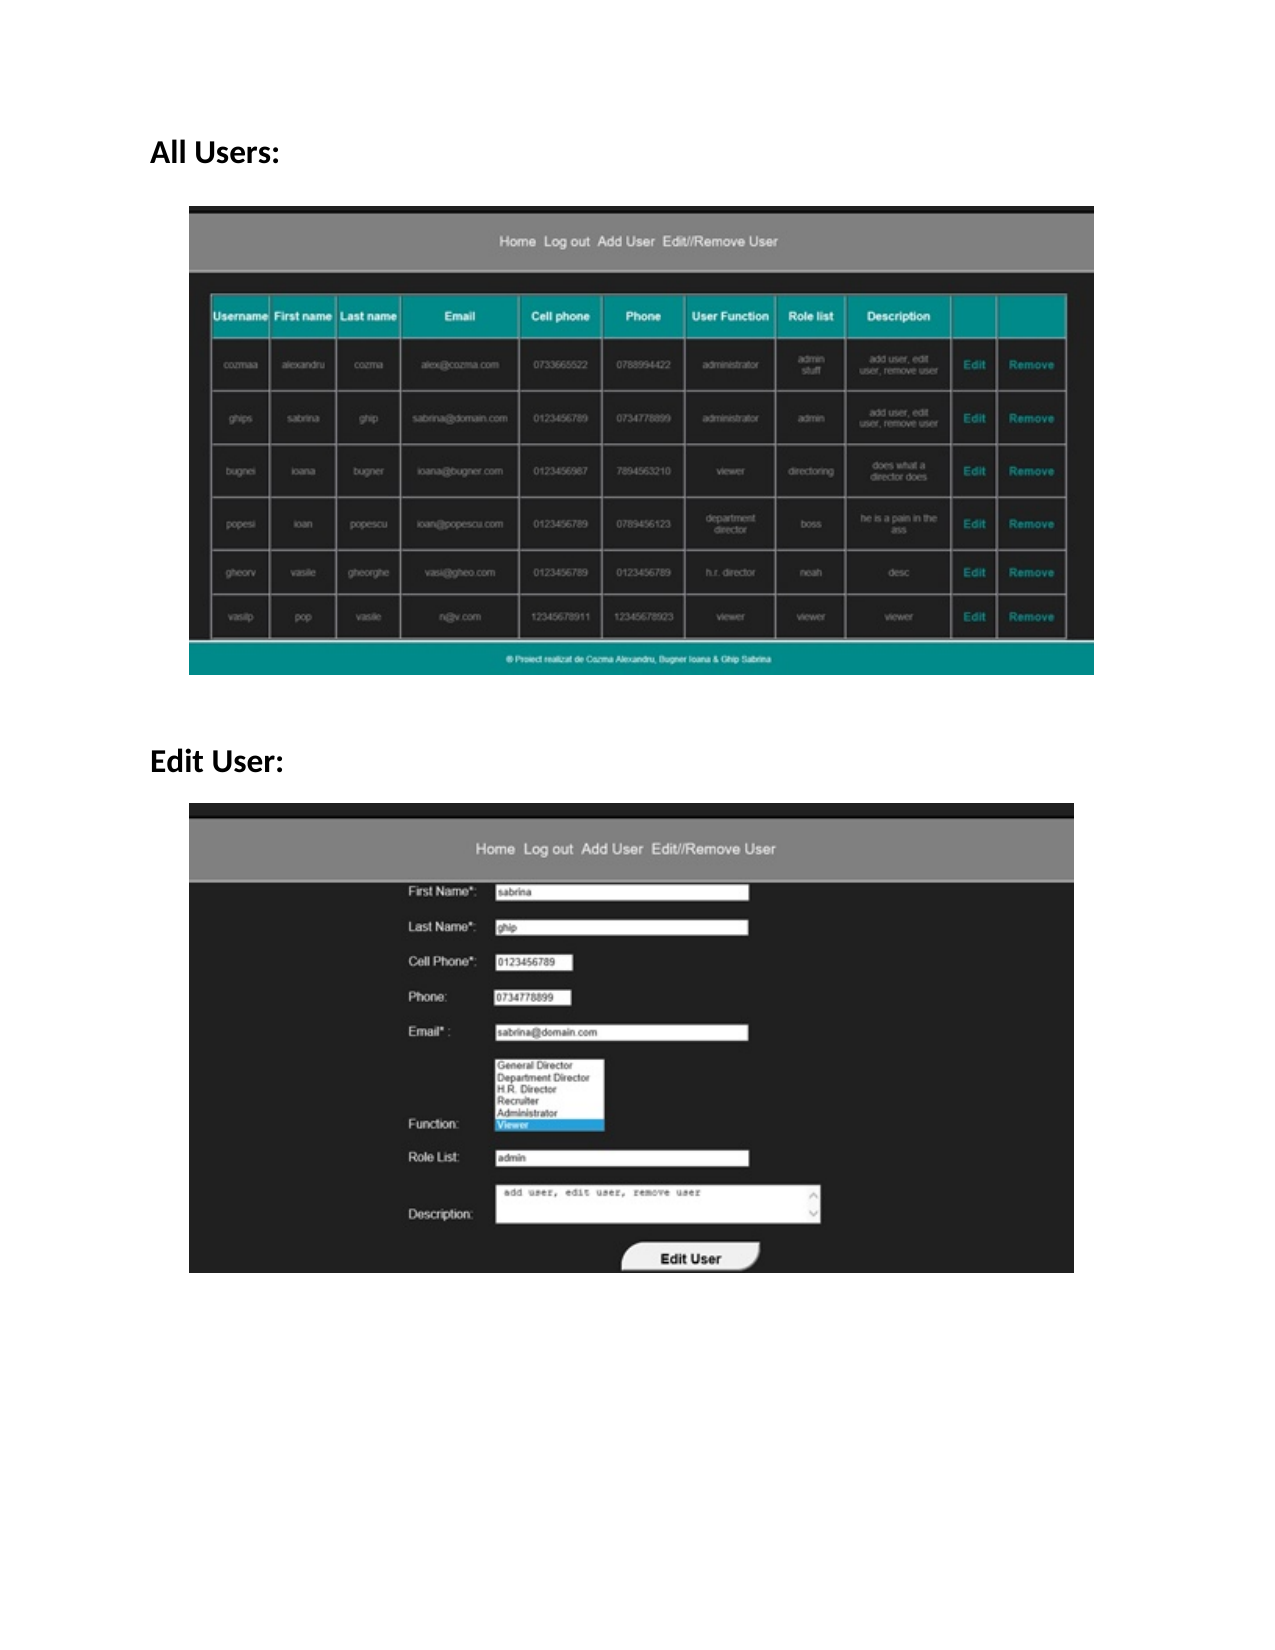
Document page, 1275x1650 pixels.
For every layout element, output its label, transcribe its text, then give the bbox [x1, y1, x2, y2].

picture [189, 803, 1074, 1273]
picture [189, 206, 1094, 675]
text Edit User: [150, 740, 1125, 780]
text All Users: [150, 131, 1125, 172]
